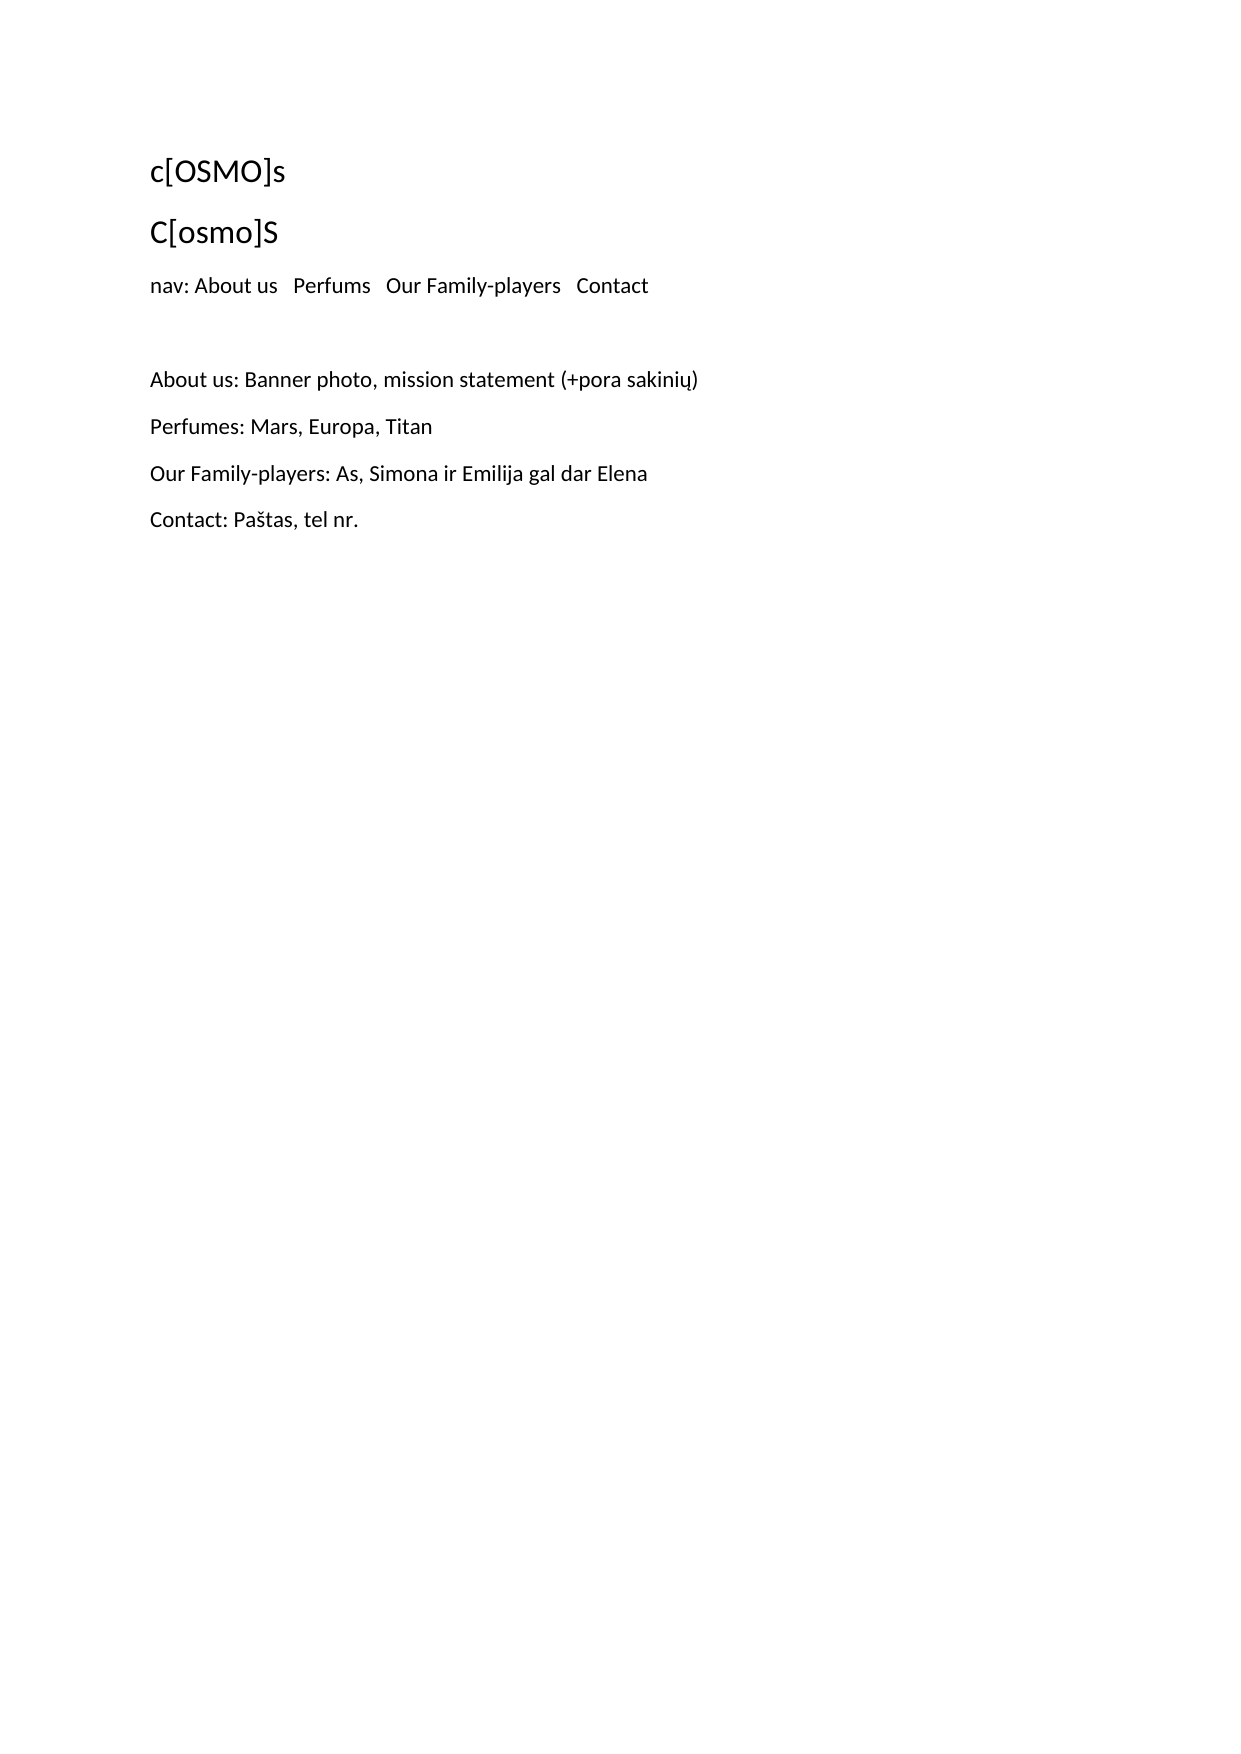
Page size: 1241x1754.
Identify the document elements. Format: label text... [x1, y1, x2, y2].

text nav: About us Perfums Our Family-players Contact [150, 271, 1090, 299]
text Our Family-players: As, Simona ir Emilija gal dar Elena [150, 459, 1090, 487]
text Perfumes: Mars, Europa, Titan [150, 412, 1090, 440]
text C[osmo]S [150, 211, 1090, 251]
text About us: Banner photo, mission statement (+pora sakinių) [150, 365, 1090, 393]
text Contact: Paštas, tel nr. [150, 506, 1090, 534]
text c[OSMO]s [150, 150, 1090, 191]
